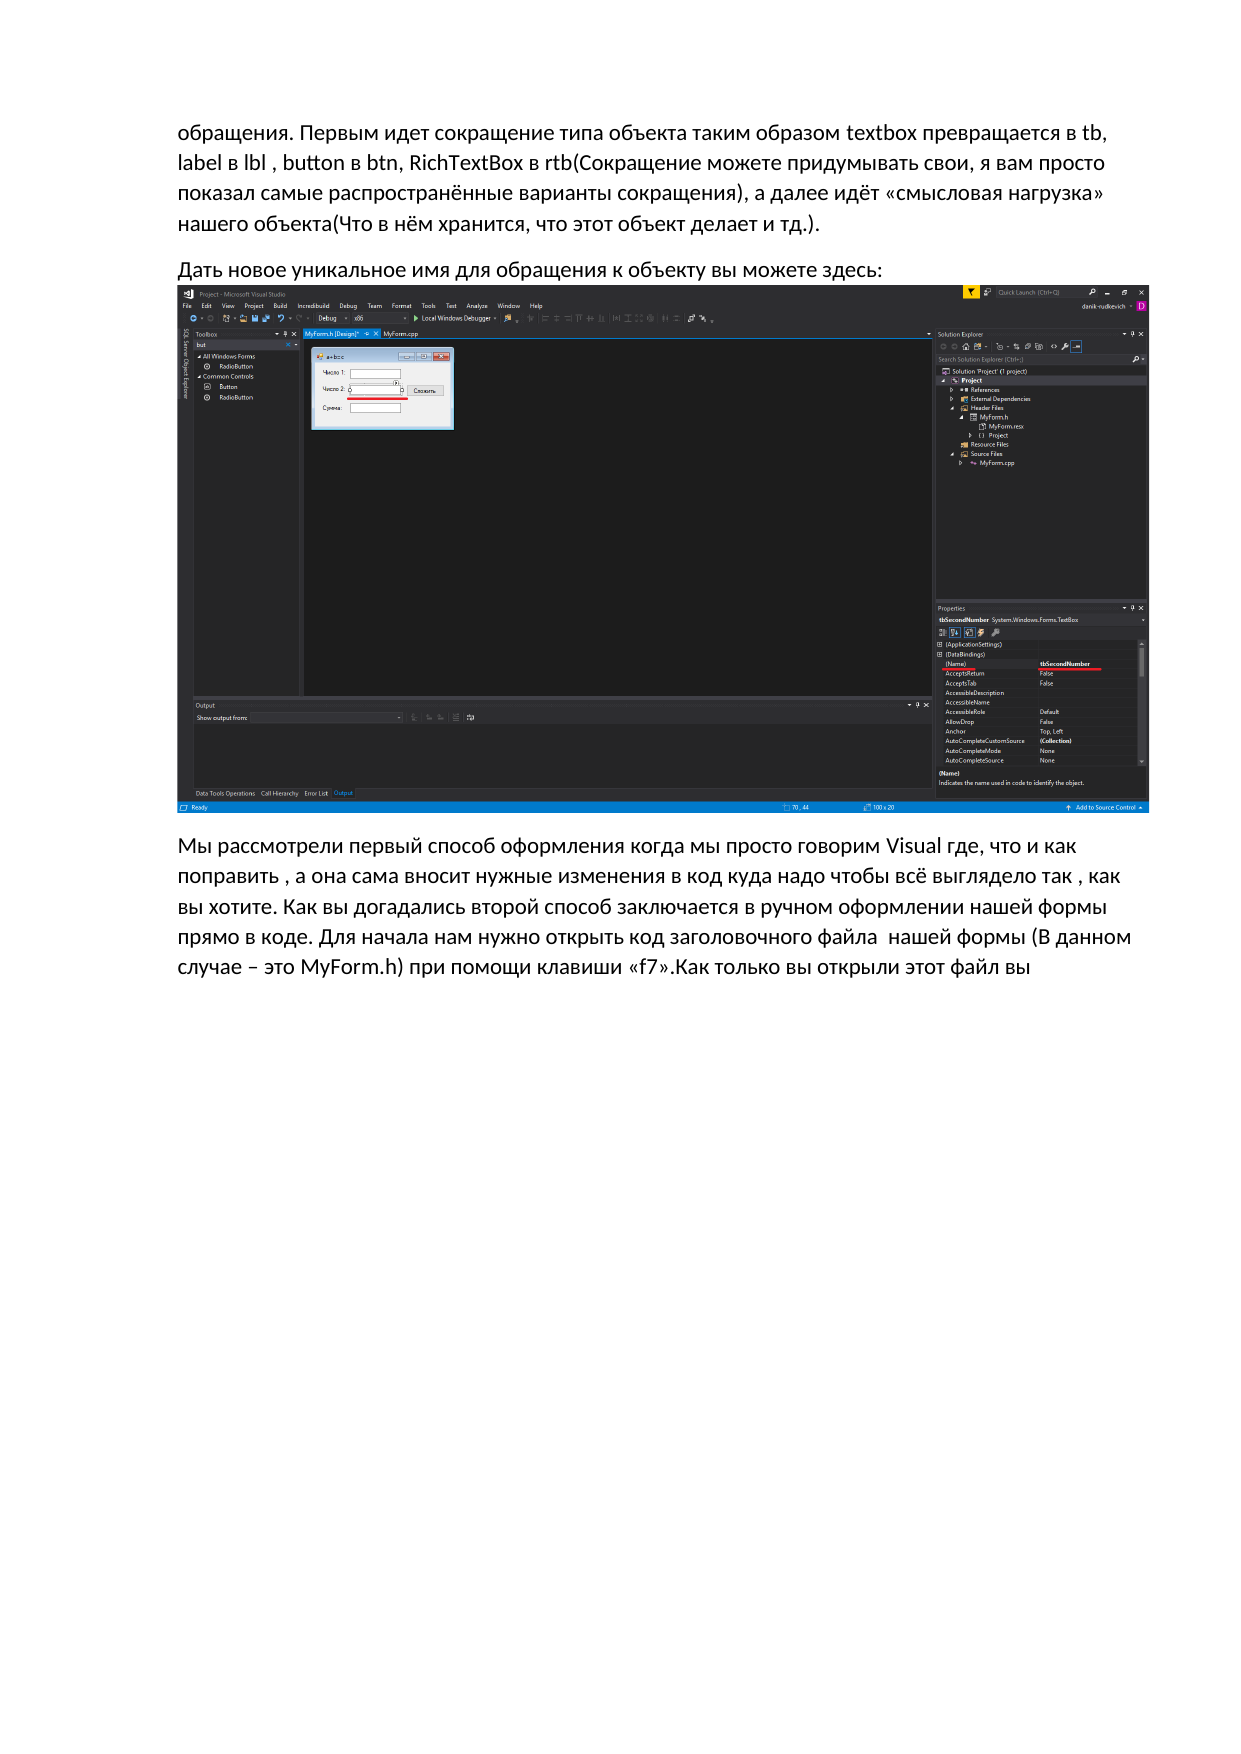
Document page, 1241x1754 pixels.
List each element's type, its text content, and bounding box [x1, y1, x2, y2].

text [177, 118, 1152, 237]
picture [177, 285, 1150, 813]
text Мы рассмотрели первый способ оформления когда мы просто говорим Visual где, что и как поправить , а она сама вносит нужные изменения в код куда надо чтобы всё выглядело так , как вы хотите. Как вы догадались второй способ заключается в ручном оформлении нашей формы прямо в коде. Для начала нам нужно открыть код заголовочного файла нашей формы (В данном случае – это MyForm.h) при помощи клавиши «f7».Как только вы открыли этот файл вы обнаружили , что он далеко не пустой! Всё верно, в этом файле описывается класс нашей формы. [177, 831, 1152, 980]
